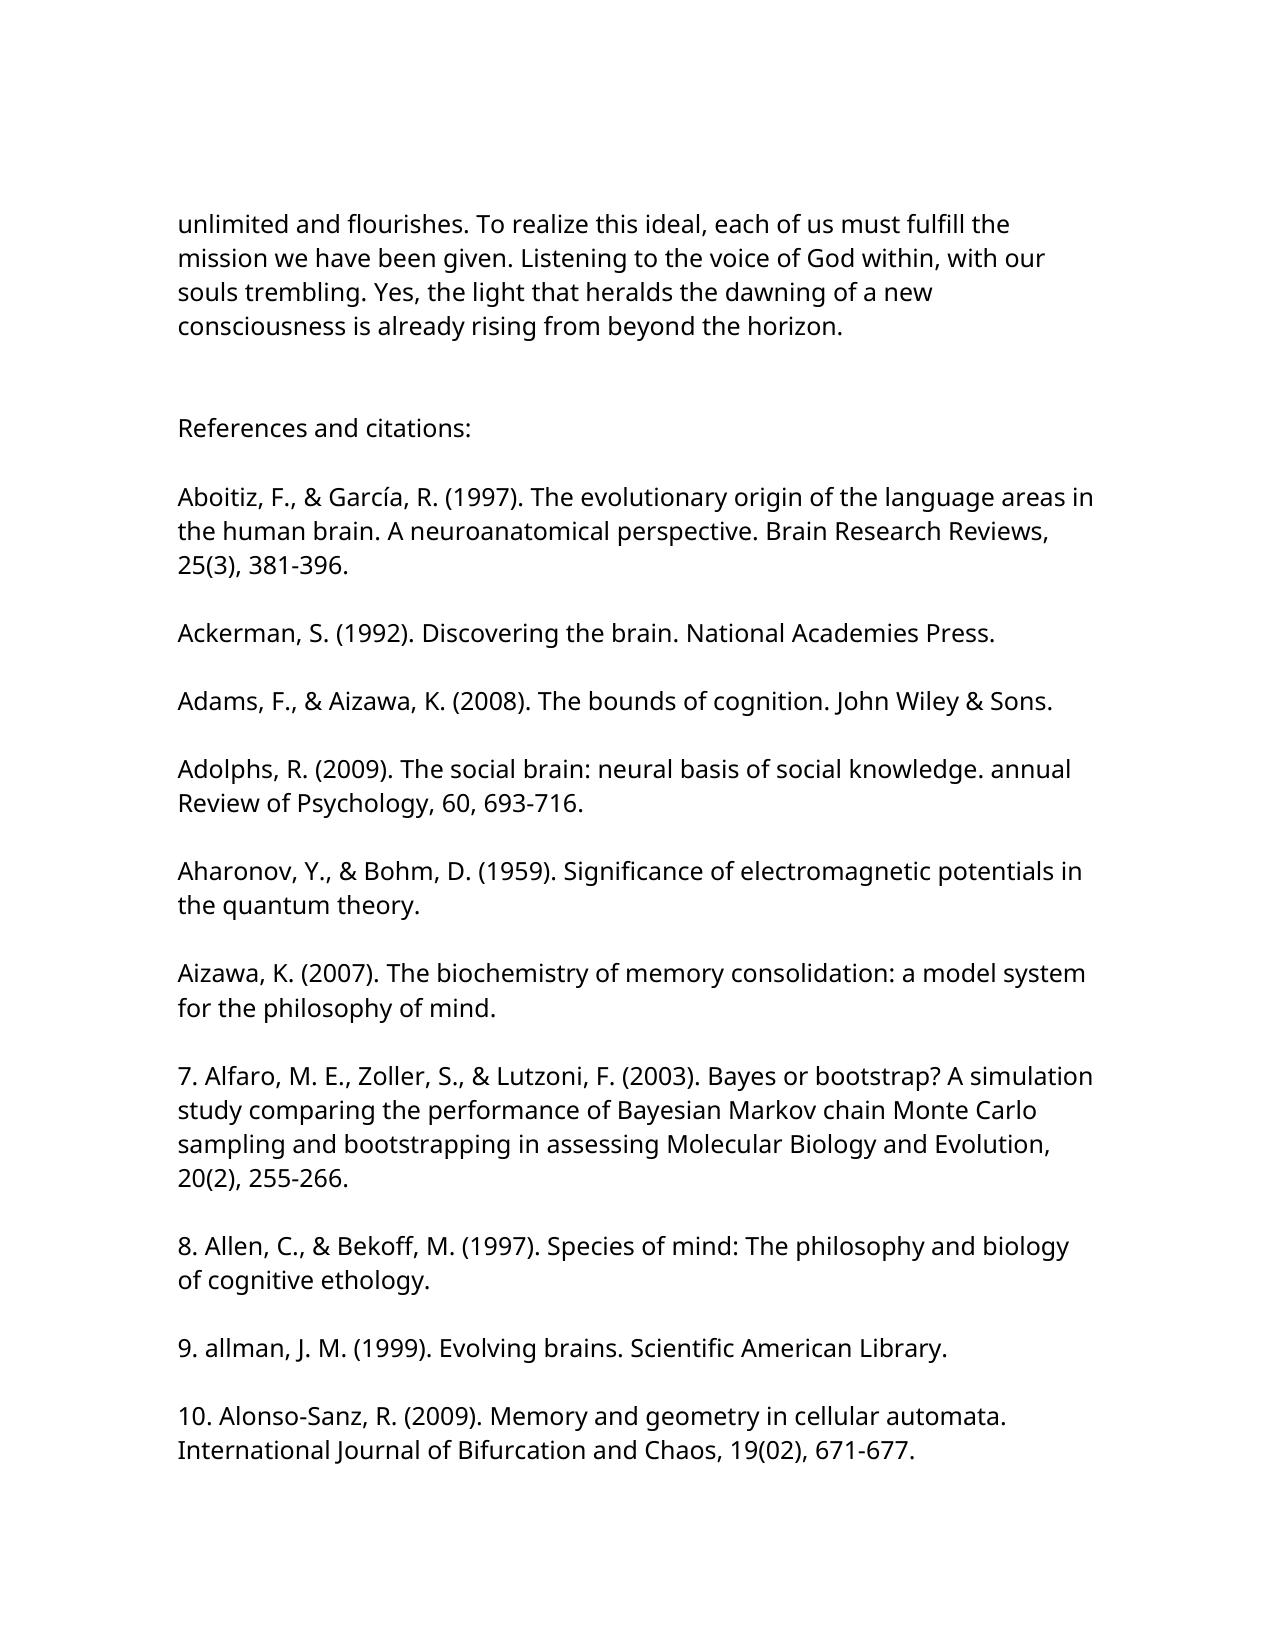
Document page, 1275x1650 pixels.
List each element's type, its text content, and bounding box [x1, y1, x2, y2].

text 10. Alonso-Sanz, R. (2009). Memory and geometry in cellular automata. International Journal of Bifurcation and Chaos, 19(02), 671-677. [177, 1399, 1098, 1467]
text References and citations: [177, 411, 1098, 445]
text Ackerman, S. (1992). Discovering the brain. National Academies Press. [177, 616, 1098, 649]
text 8. Allen, C., & Bekoff, M. (1997). Species of mind: The philosophy and biology of cognitive ethology. [177, 1229, 1098, 1297]
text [177, 207, 1098, 343]
text 7. Alfaro, M. E., Zoller, S., & Lutzoni, F. (2003). Bayes or bootstrap? A simulation study comparing the performance of Bayesian Markov chain Monte Carlo sampling and bootstrapping in assessing Molecular Biology and Evolution, 20(2), 255-266. [177, 1058, 1098, 1194]
text Adams, F., & Aizawa, K. (2008). The bounds of cognition. John Wiley & Sons. [177, 684, 1098, 718]
text Aharonov, Y., & Bohm, D. (1959). Significance of electromagnetic potentials in the quantum theory. [177, 854, 1098, 922]
text Adolphs, R. (2009). The social brain: neural basis of social knowledge. annual Review of Psychology, 60, 693-716. [177, 752, 1098, 820]
text 9. allman, J. M. (1999). Evolving brains. Scientific American Library. [177, 1331, 1098, 1365]
text Aizawa, K. (2007). The biochemistry of memory consolidation: a model system for the philosophy of mind. [177, 956, 1098, 1024]
text Aboitiz, F., & García, R. (1997). The evolutionary origin of the language areas in the human brain. A neuroanatomical perspective. Brain Research Reviews, 25(3), 381-396. [177, 479, 1098, 581]
